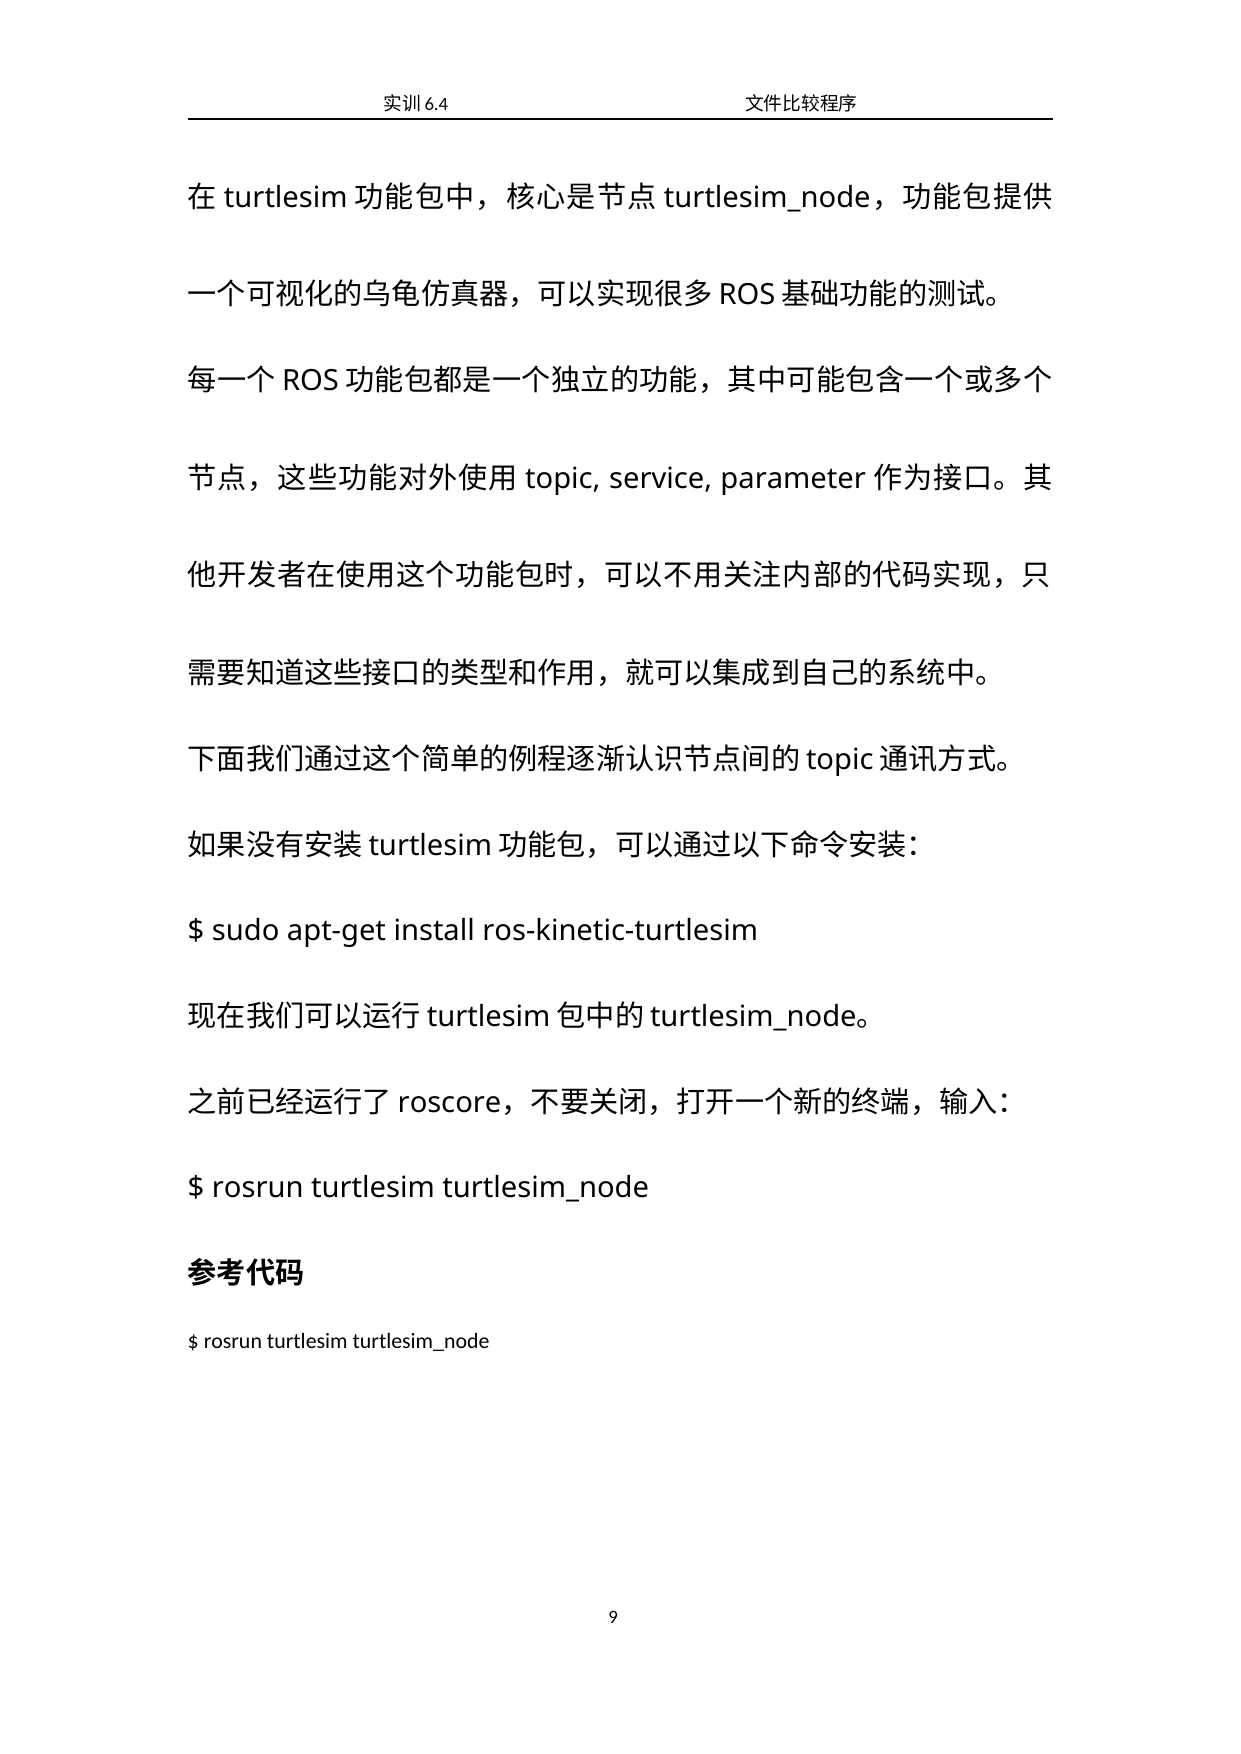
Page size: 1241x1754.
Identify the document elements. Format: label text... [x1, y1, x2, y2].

text $ rosrun turtlesim turtlesim_node [187, 1154, 1053, 1219]
text 之前已经运行了roscore，不要关闭，打开一个新的终端，输入： [187, 1067, 1053, 1132]
text 下面我们通过这个简单的例程逐渐认识节点间的topic通讯方式。 [187, 724, 1053, 789]
text $ sudo apt-get install ros-kinetic-turtlesim [187, 897, 1053, 962]
text 每一个ROS功能包都是一个独立的功能，其中可能包含一个或多个节点，这些功能对外使用topic, service, parameter作为接口。其他开发者在使用这个功能包时，可以不用关注内部的代码实现，只需要知道这些接口的类型和作用，就可以集成到自己的系统中。 [187, 346, 1053, 703]
text $ rosrun turtlesim turtlesim_node [187, 1324, 1053, 1357]
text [187, 162, 1053, 324]
text 如果没有安装turtlesim功能包，可以通过以下命令安装： [187, 810, 1053, 875]
text 参考代码 [187, 1238, 1053, 1303]
text 现在我们可以运行turtlesim包中的turtlesim_node。 [187, 981, 1053, 1046]
